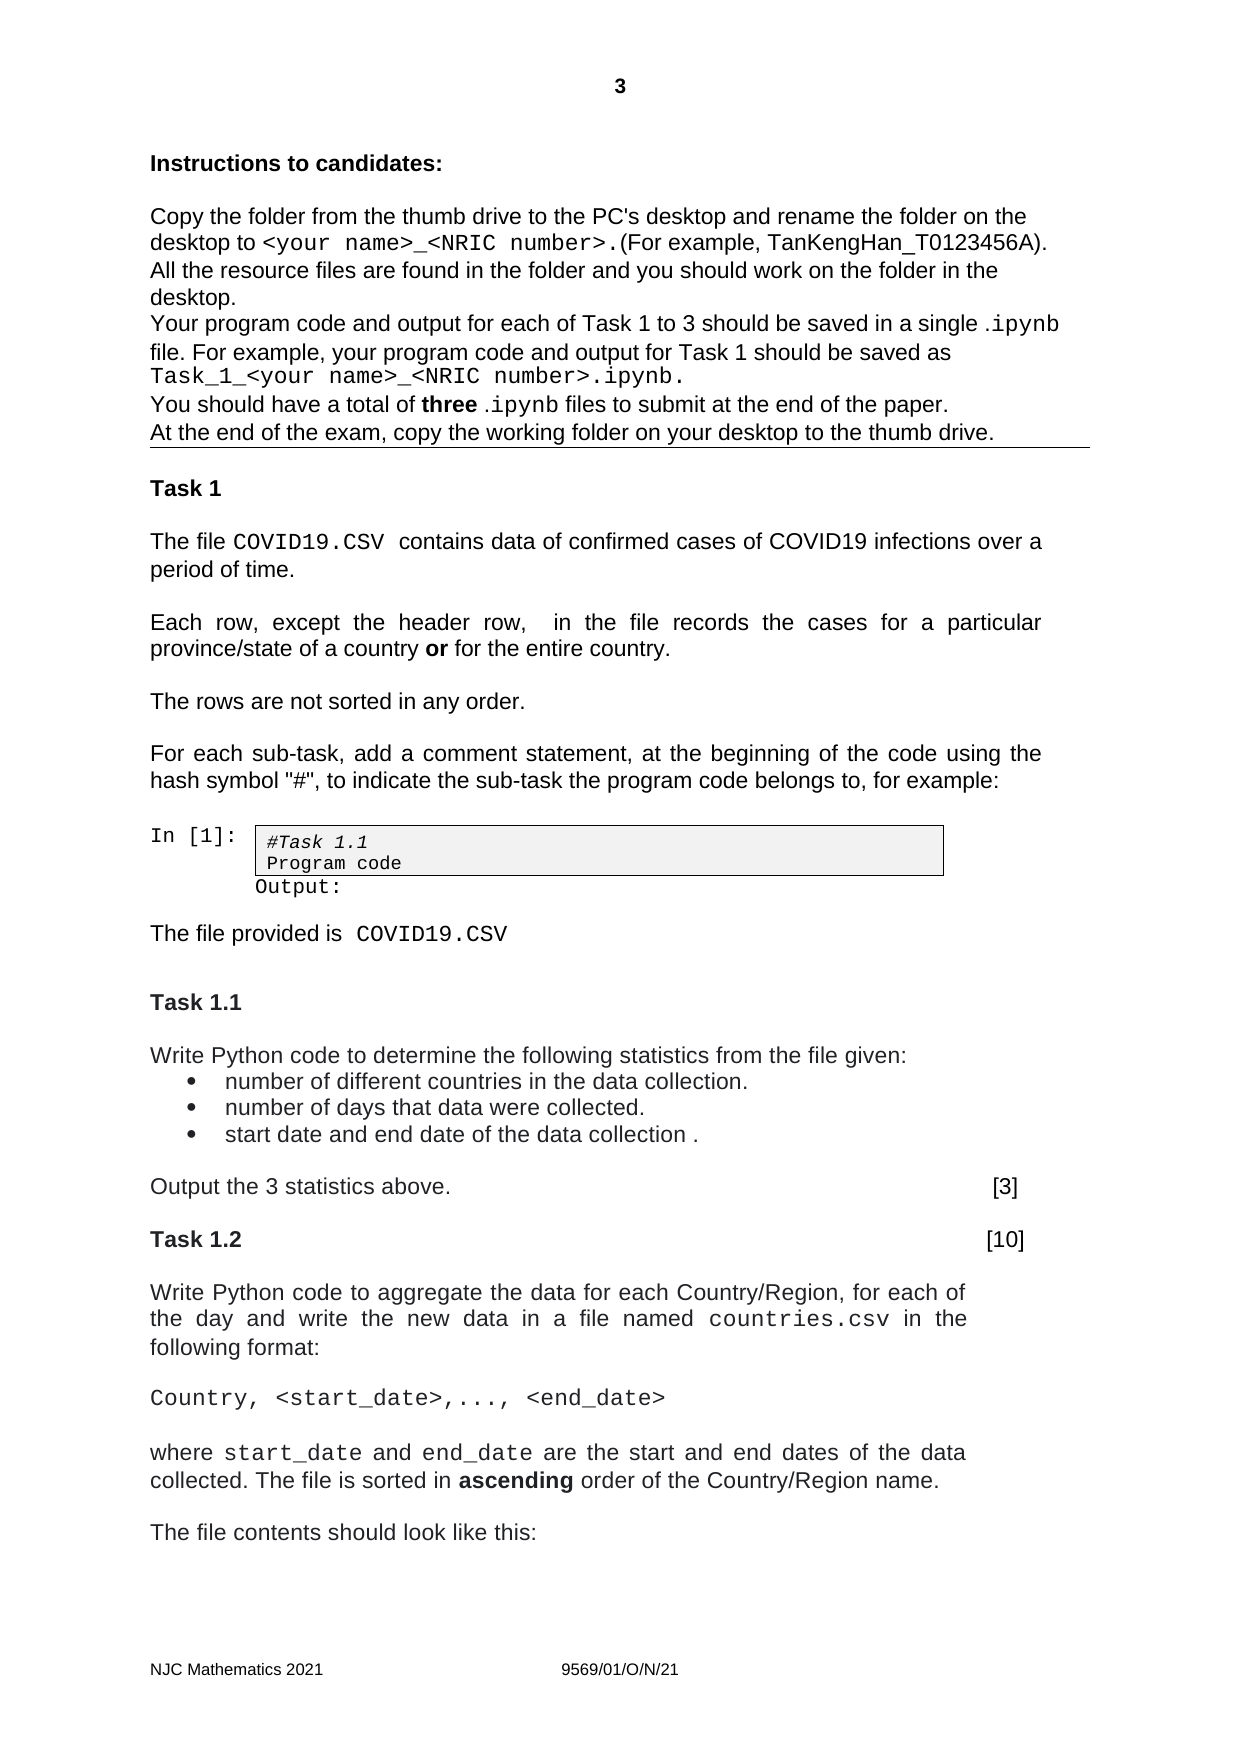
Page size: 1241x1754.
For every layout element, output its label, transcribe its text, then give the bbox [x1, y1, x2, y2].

text You should have a total of three .ipynb files to submit at the end of the paper. [150, 391, 1090, 419]
table_cell Task 1.1 Write Python code to determine the following statistics from the file given: number of different countries in the data collection. number of days that data were collected. start date and end date of the data collection . Output the 3 statistics above. [150, 989, 967, 1226]
table_cell [3] [968, 989, 1043, 1226]
text Copy the folder from the thumb drive to the PC's desktop and rename the folder on the desktop to <your name>_<NRIC number>.(For example, TanKengHan_T0123456A). [150, 203, 1090, 257]
table_cell [10] [968, 1226, 1043, 1604]
text Instructions to candidates: [150, 150, 1090, 176]
table_header The file COVID19.CSV contains data of confirmed cases of COVID19 infections over a period of time. Each row, except the header row, in the file records the cases for a particular province/state of a country or for the entire country. The rows are not sorted in any order. For each sub-task, add a comment statement, at the beginning of the code using the hash symbol "#", to indicate the sub-task the program code belongs to, for example: The file provided is COVID19.CSV [150, 528, 1043, 989]
text All the resource files are found in the folder and you should work on the folder in the desktop. [150, 257, 1090, 310]
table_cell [150, 1465, 967, 1604]
text Task_1_<your name>_<NRIC number>.ipynb. [150, 365, 1090, 391]
text At the end of the exam, copy the working folder on your desktop to the thumb drive. [150, 419, 1090, 447]
text Task 1 [150, 475, 1090, 501]
text Your program code and output for each of Task 1 to 3 should be saved in a single .ipynb file. For example, your program code and output for Task 1 should be saved as [150, 310, 1090, 365]
